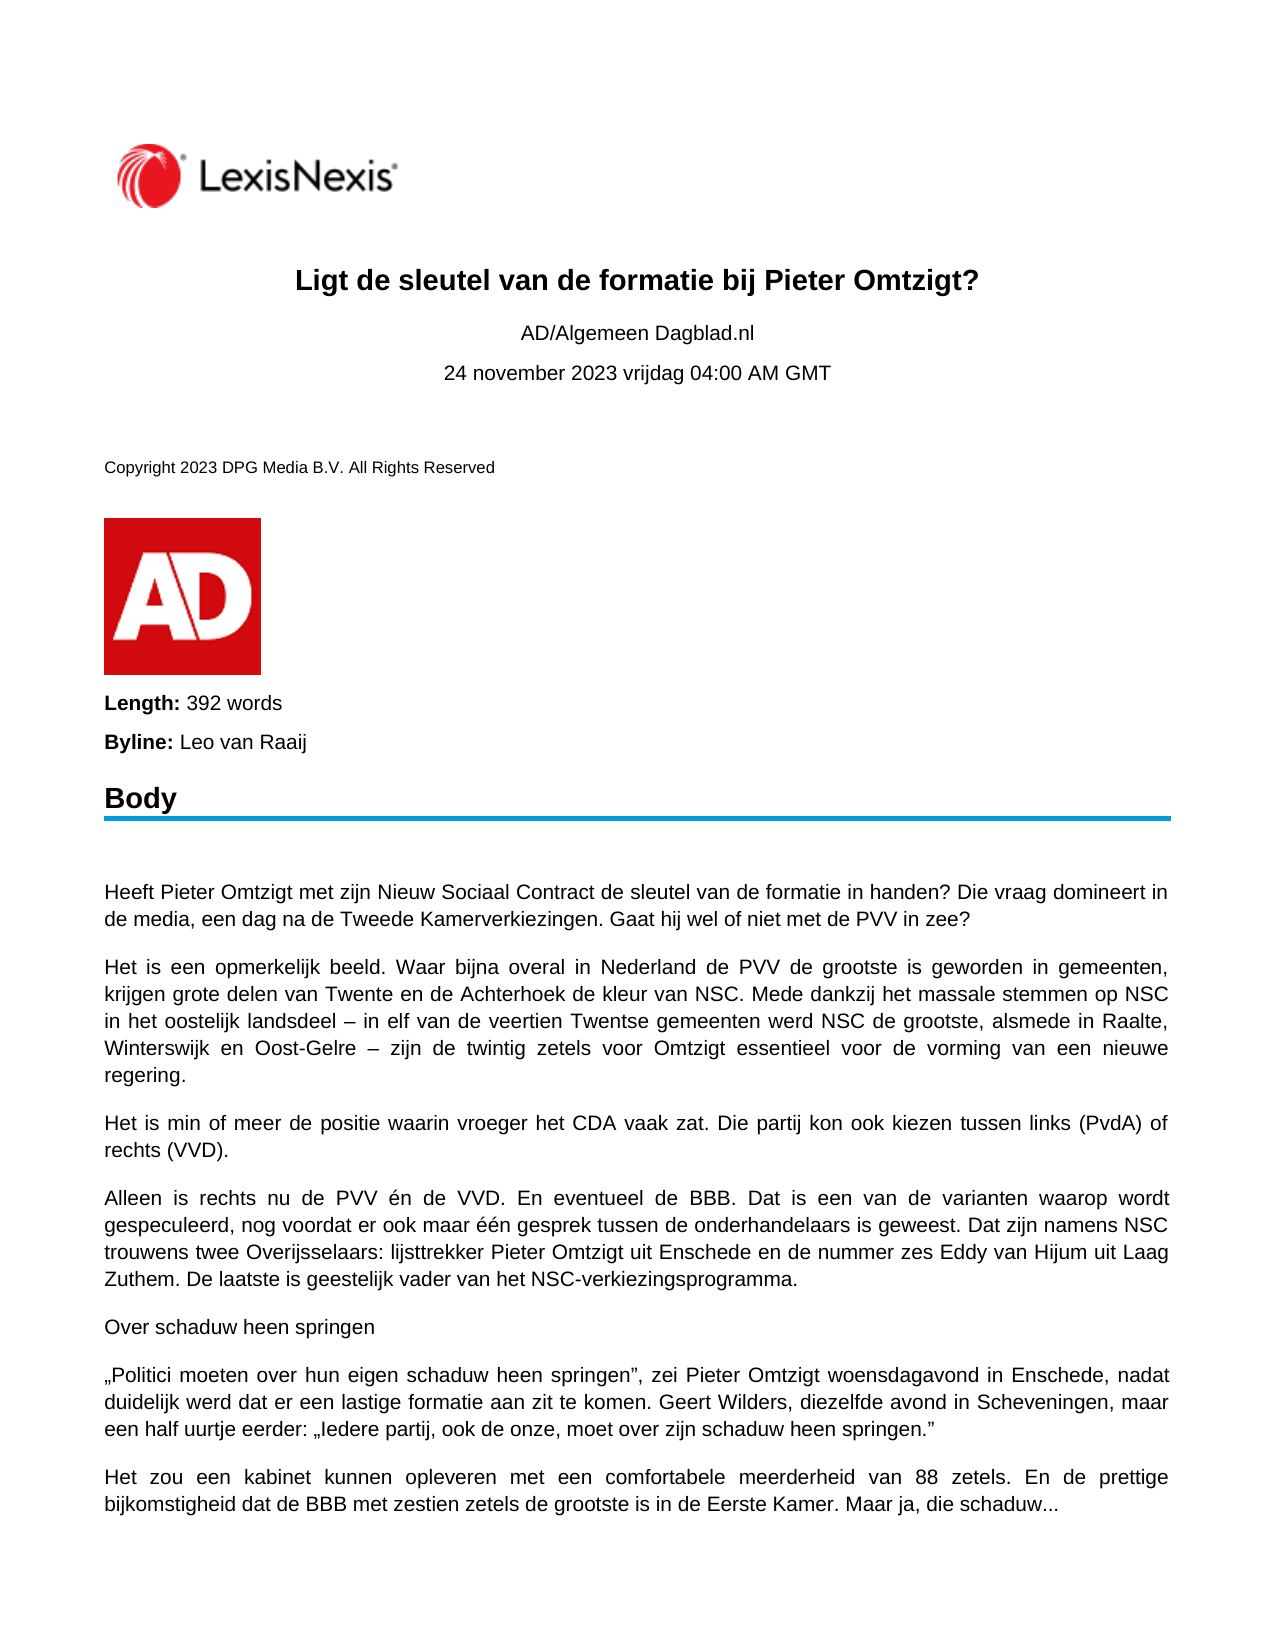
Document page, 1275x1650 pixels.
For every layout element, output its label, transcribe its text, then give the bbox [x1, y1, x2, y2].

text Het zou een kabinet kunnen opleveren met een comfortabele meerderheid van 88 zetels. En de prettige bijkomstigheid dat de BBB met zestien zetels de grootste is in de Eerste Kamer. Maar ja, die schaduw... [104, 1462, 1171, 1516]
text Length: 392 words [104, 687, 1171, 714]
text „Politici moeten over hun eigen schaduw heen springen”, zei Pieter Omtzigt woensdagavond in Enschede, nadat duidelijk werd dat er een lastige formatie aan zit te komen. Geert Wilders, diezelfde avond in Scheveningen, maar een half uurtje eerder: „Iedere partij, ook de onze, moet over zijn schaduw heen springen.” [104, 1360, 1171, 1441]
text 24 november 2023 vrijdag 04:00 AM GMT [104, 357, 1171, 384]
subtitle Ligt de sleutel van de formatie bij Pieter Omtzigt? [104, 261, 1171, 297]
text Het is min of meer de positie waarin vroeger het CDA vaak zat. Die partij kon ook kiezen tussen links (PvdA) of rechts (VVD). [104, 1108, 1171, 1162]
picture [104, 144, 412, 208]
text AD/Algemeen Dagblad.nl [104, 318, 1171, 345]
text Over schaduw heen springen [104, 1312, 1171, 1339]
text Byline: Leo van Raaij [104, 727, 1171, 754]
picture [104, 518, 261, 675]
text Het is een opmerkelijk beeld. Waar bijna overal in Nederland de PVV de grootste is geworden in gemeenten, krijgen grote delen van Twente en de Achterhoek de kleur van NSC. Mede dankzij het massale stemmen op NSC in het oostelijk landsdeel – in elf van de veertien Twentse gemeenten werd NSC de grootste, alsmede in Raalte, Winterswijk en Oost-Gelre – zijn de twintig zetels voor Omtzigt essentieel voor de vorming van een nieuwe regering. [104, 952, 1171, 1087]
text Body [104, 779, 1171, 814]
text Alleen is rechts nu de PVV én de VVD. En eventueel de BBB. Dat is een van de varianten waarop wordt gespeculeerd, nog voordat er ook maar één gesprek tussen de onderhandelaars is geweest. Dat zijn namens NSC trouwens twee Overijsselaars: lijsttrekker Pieter Omtzigt uit Enschede en de nummer zes Eddy van Hijum uit Laag Zuthem. De laatste is geestelijk vader van het NSC-verkiezingsprogramma. [104, 1183, 1171, 1291]
text Heeft Pieter Omtzigt met zijn Nieuw Sociaal Contract de sleutel van de formatie in handen? Die vraag domineert in de media, een dag na de Tweede Kamerverkiezingen. Gaat hij wel of niet met de PVV in zee? [104, 877, 1171, 931]
text Copyright 2023 DPG Media B.V. All Rights Reserved [104, 426, 1171, 477]
